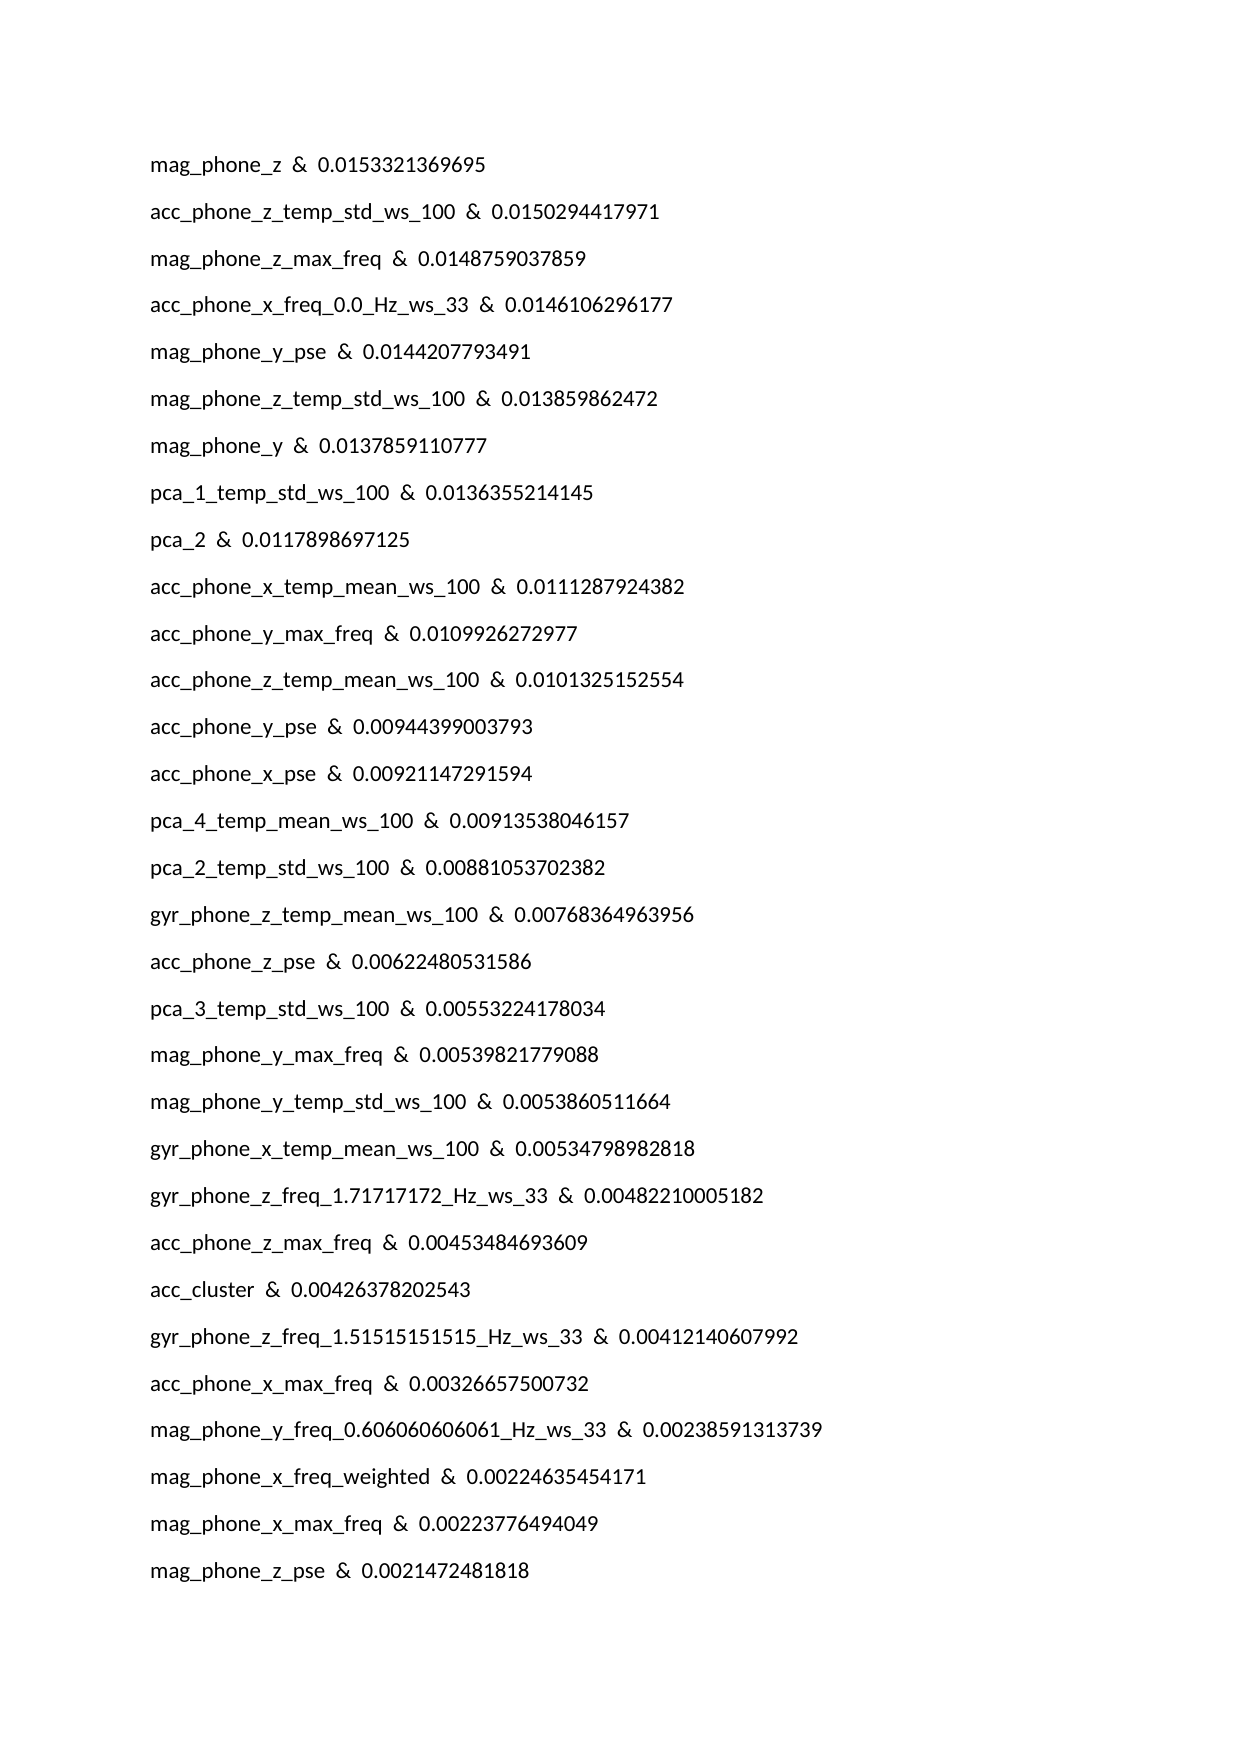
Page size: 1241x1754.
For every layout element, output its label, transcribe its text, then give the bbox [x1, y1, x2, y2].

text mag_phone_y_temp_std_ws_100 & 0.0053860511664 [150, 1087, 1090, 1116]
text mag_phone_x_freq_weighted & 0.00224635454171 [150, 1462, 1090, 1491]
text acc_phone_x_pse & 0.00921147291594 [150, 759, 1090, 787]
text mag_phone_y_max_freq & 0.00539821779088 [150, 1041, 1090, 1069]
text mag_phone_z & 0.0153321369695 [150, 150, 1090, 178]
text pca_2_temp_std_ws_100 & 0.00881053702382 [150, 853, 1090, 881]
text pca_3_temp_std_ws_100 & 0.00553224178034 [150, 994, 1090, 1022]
text mag_phone_y_freq_0.606060606061_Hz_ws_33 & 0.00238591313739 [150, 1416, 1090, 1444]
text gyr_phone_z_freq_1.51515151515_Hz_ws_33 & 0.00412140607992 [150, 1322, 1090, 1350]
text acc_phone_x_max_freq & 0.00326657500732 [150, 1369, 1090, 1397]
text pca_1_temp_std_ws_100 & 0.0136355214145 [150, 478, 1090, 506]
text acc_phone_z_max_freq & 0.00453484693609 [150, 1228, 1090, 1256]
text acc_cluster & 0.00426378202543 [150, 1275, 1090, 1303]
text gyr_phone_z_temp_mean_ws_100 & 0.00768364963956 [150, 900, 1090, 928]
text acc_phone_y_max_freq & 0.0109926272977 [150, 619, 1090, 647]
text acc_phone_x_freq_0.0_Hz_ws_33 & 0.0146106296177 [150, 291, 1090, 319]
text acc_phone_x_temp_mean_ws_100 & 0.0111287924382 [150, 572, 1090, 600]
text acc_phone_z_temp_std_ws_100 & 0.0150294417971 [150, 197, 1090, 225]
text mag_phone_x_max_freq & 0.00223776494049 [150, 1509, 1090, 1537]
text gyr_phone_z_freq_1.71717172_Hz_ws_33 & 0.00482210005182 [150, 1181, 1090, 1209]
text acc_phone_y_pse & 0.00944399003793 [150, 712, 1090, 741]
text pca_4_temp_mean_ws_100 & 0.00913538046157 [150, 806, 1090, 834]
text mag_phone_y_pse & 0.0144207793491 [150, 337, 1090, 366]
text acc_phone_z_temp_mean_ws_100 & 0.0101325152554 [150, 666, 1090, 694]
text mag_phone_z_pse & 0.0021472481818 [150, 1556, 1090, 1584]
text acc_phone_z_pse & 0.00622480531586 [150, 947, 1090, 975]
text mag_phone_y & 0.0137859110777 [150, 431, 1090, 459]
text mag_phone_z_max_freq & 0.0148759037859 [150, 244, 1090, 272]
text pca_2 & 0.0117898697125 [150, 525, 1090, 553]
text gyr_phone_x_temp_mean_ws_100 & 0.00534798982818 [150, 1134, 1090, 1162]
text mag_phone_z_temp_std_ws_100 & 0.013859862472 [150, 384, 1090, 412]
